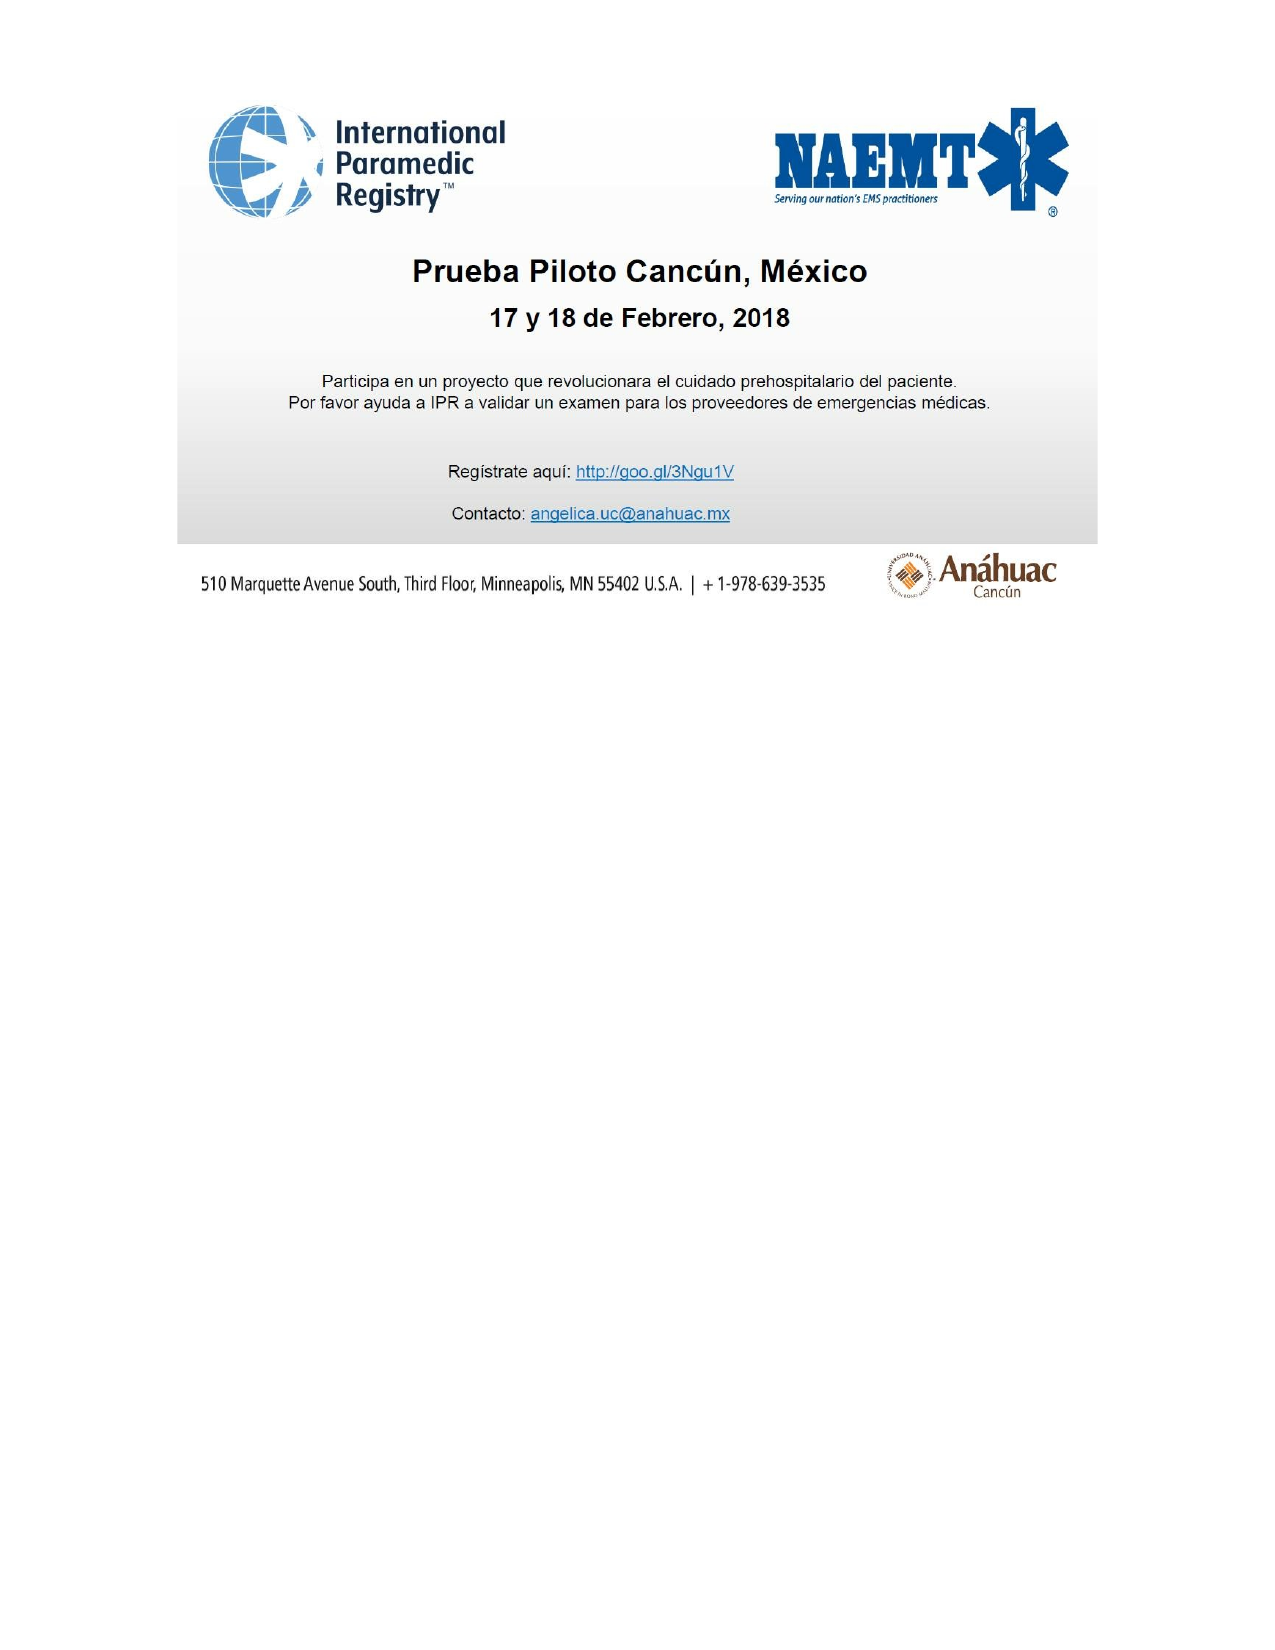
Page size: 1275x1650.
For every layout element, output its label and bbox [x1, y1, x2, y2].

picture [177, 88, 1098, 608]
